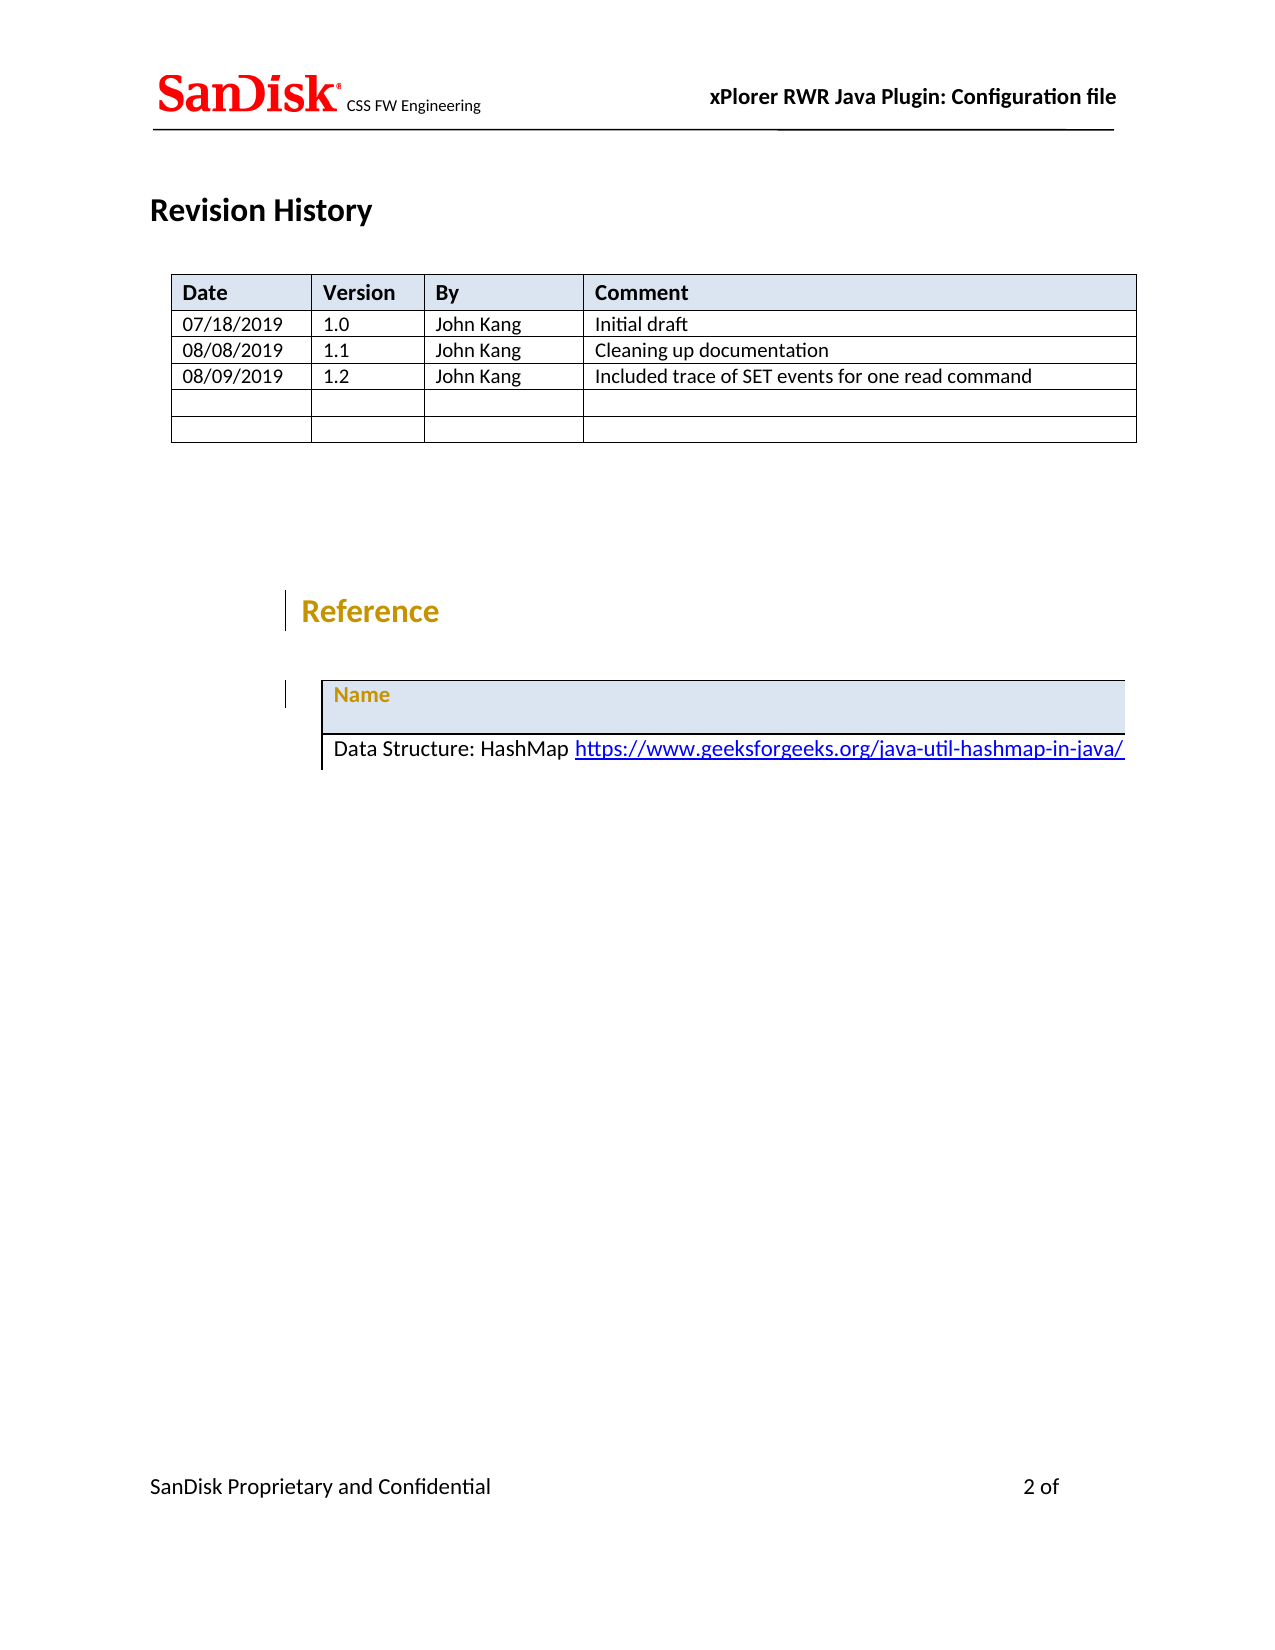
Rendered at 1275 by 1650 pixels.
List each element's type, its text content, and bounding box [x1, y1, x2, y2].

table_cell 1.0 [312, 311, 424, 336]
table_cell 1.2 [312, 364, 424, 389]
table_cell 1.1 [312, 337, 424, 363]
picture [159, 75, 342, 112]
table_cell Cleaning up documentation [584, 337, 1136, 363]
table_cell [172, 390, 311, 416]
table_cell [312, 390, 424, 416]
table_cell [584, 417, 1136, 442]
table_cell [425, 417, 583, 442]
title Revision History [150, 189, 1125, 229]
table_cell Included trace of SET events for one read command [584, 364, 1136, 389]
table_cell [425, 390, 583, 416]
table_header Version [312, 275, 424, 310]
table_header Comment [584, 275, 1136, 310]
table_cell Initial draft [584, 311, 1136, 336]
table_cell 07/18/2019 [172, 311, 311, 336]
table_cell John Kang [425, 337, 583, 363]
table_cell [172, 417, 311, 442]
table_header Date [172, 275, 311, 310]
table_cell [584, 390, 1136, 416]
table_cell John Kang [425, 311, 583, 336]
table_cell 08/08/2019 [172, 337, 311, 363]
table_cell 08/09/2019 [172, 364, 311, 389]
table_cell John Kang [425, 364, 583, 389]
table_header By [425, 275, 583, 310]
table_cell [312, 417, 424, 442]
